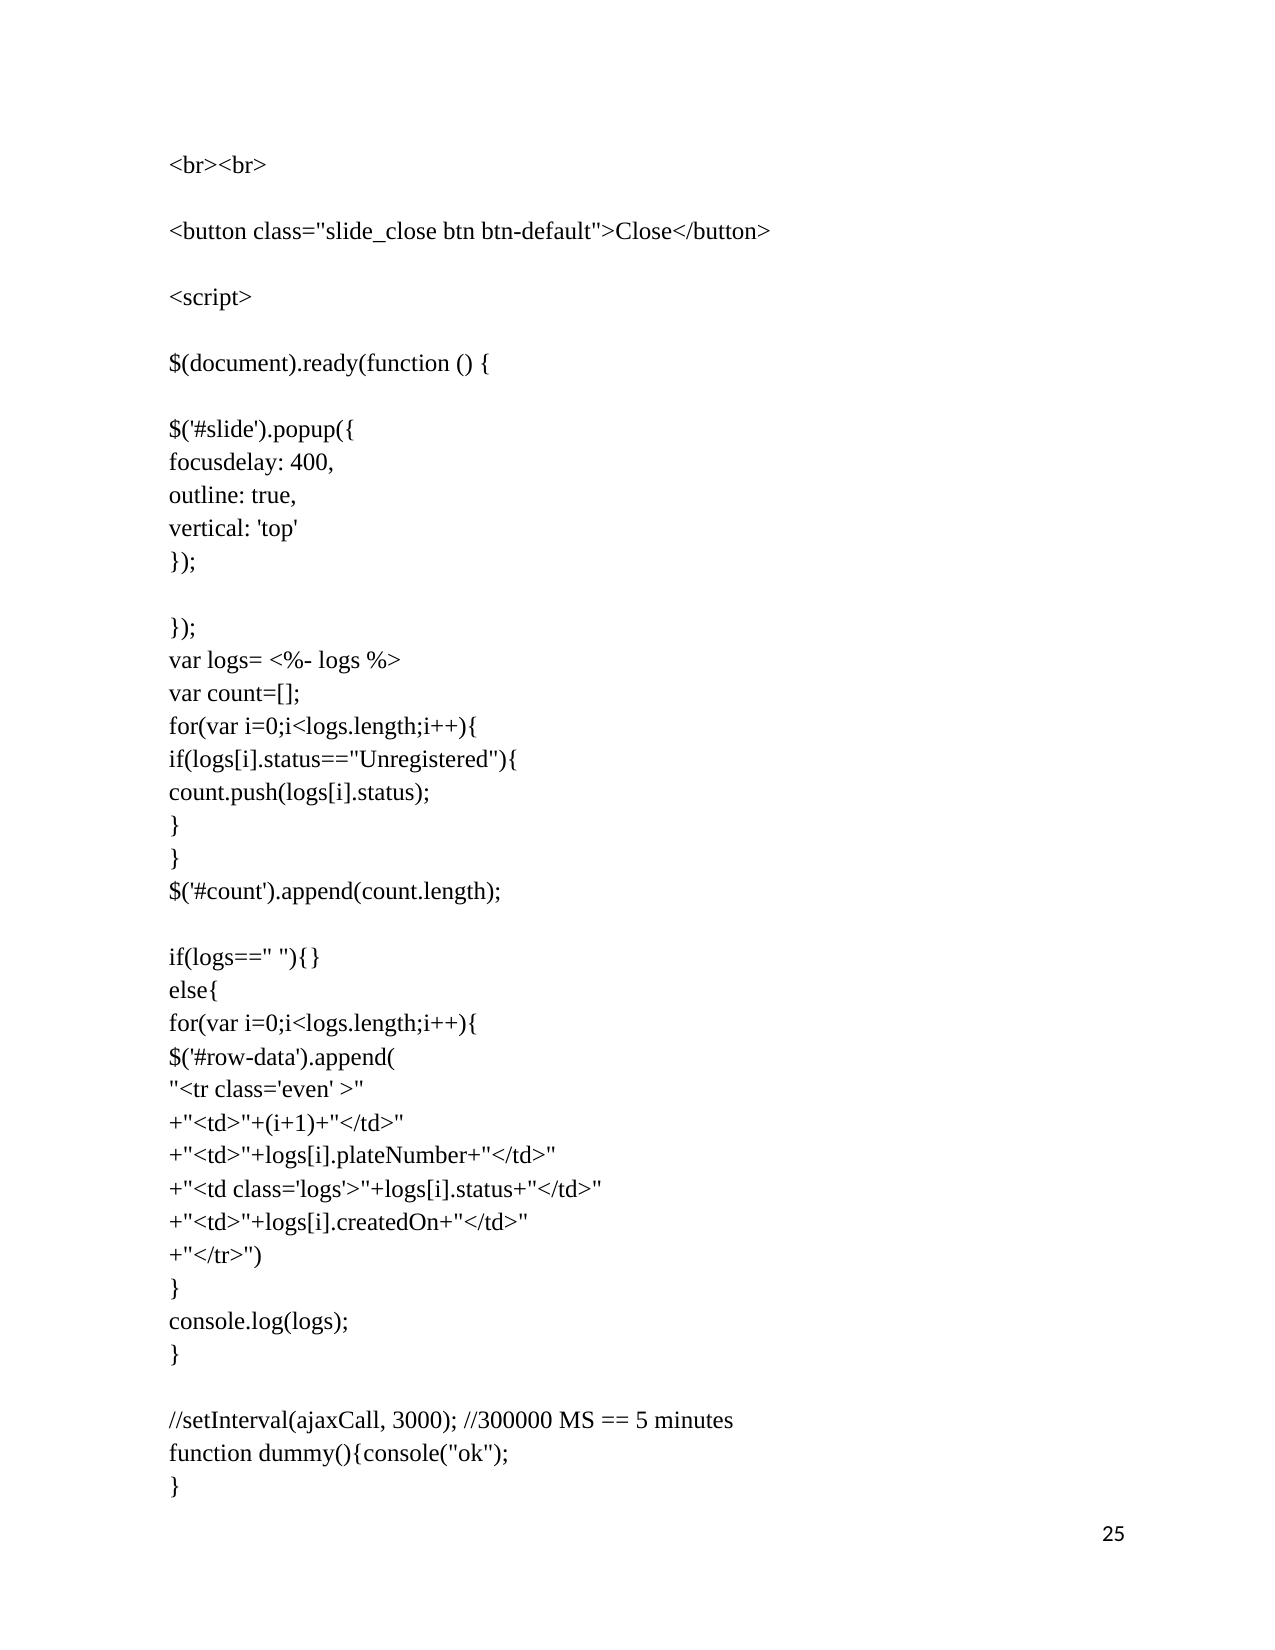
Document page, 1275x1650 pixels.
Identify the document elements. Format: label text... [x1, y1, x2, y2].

text count.push(logs[i].status); [169, 777, 1125, 806]
text +"<td>"+logs[i].plateNumber+"</td>" [169, 1141, 1125, 1169]
text console.log(logs); [169, 1306, 1125, 1334]
text $('#count').append(count.length); [169, 876, 1125, 905]
text $(document).ready(function () { [169, 348, 1125, 377]
text }); [169, 612, 1125, 641]
text +"<td>"+logs[i].createdOn+"</td>" [169, 1207, 1125, 1235]
text } [169, 1471, 1125, 1499]
text for(var i=0;i<logs.length;i++){ [169, 1008, 1125, 1037]
text "<tr class='even' >" [169, 1074, 1125, 1103]
text var logs= <%- logs %> [169, 645, 1125, 674]
text //setInterval(ajaxCall, 3000); //300000 MS == 5 minutes [169, 1405, 1125, 1433]
text +"</tr>") [169, 1240, 1125, 1268]
text focusdelay: 400, [169, 447, 1125, 476]
text <script> [169, 282, 1125, 311]
text } [169, 1273, 1125, 1301]
text <button class="slide_close btn btn-default">Close</button> [169, 216, 1125, 245]
text } [169, 810, 1125, 839]
text <br><br> [169, 150, 1125, 179]
text function dummy(){console("ok"); [169, 1438, 1125, 1467]
text else{ [169, 976, 1125, 1004]
text } [169, 843, 1125, 872]
text var count=[]; [169, 678, 1125, 707]
text $('#row-data').append( [169, 1042, 1125, 1070]
text if(logs[i].status=="Unregistered"){ [169, 744, 1125, 773]
text }); [169, 546, 1125, 575]
text +"<td class='logs'>"+logs[i].status+"</td>" [169, 1174, 1125, 1202]
text $('#slide').popup({ [169, 414, 1125, 443]
text } [169, 1339, 1125, 1367]
text if(logs==" "){} [169, 942, 1125, 971]
text +"<td>"+(i+1)+"</td>" [169, 1108, 1125, 1136]
text outline: true, [169, 480, 1125, 509]
text vertical: 'top' [169, 513, 1125, 542]
text for(var i=0;i<logs.length;i++){ [169, 711, 1125, 740]
